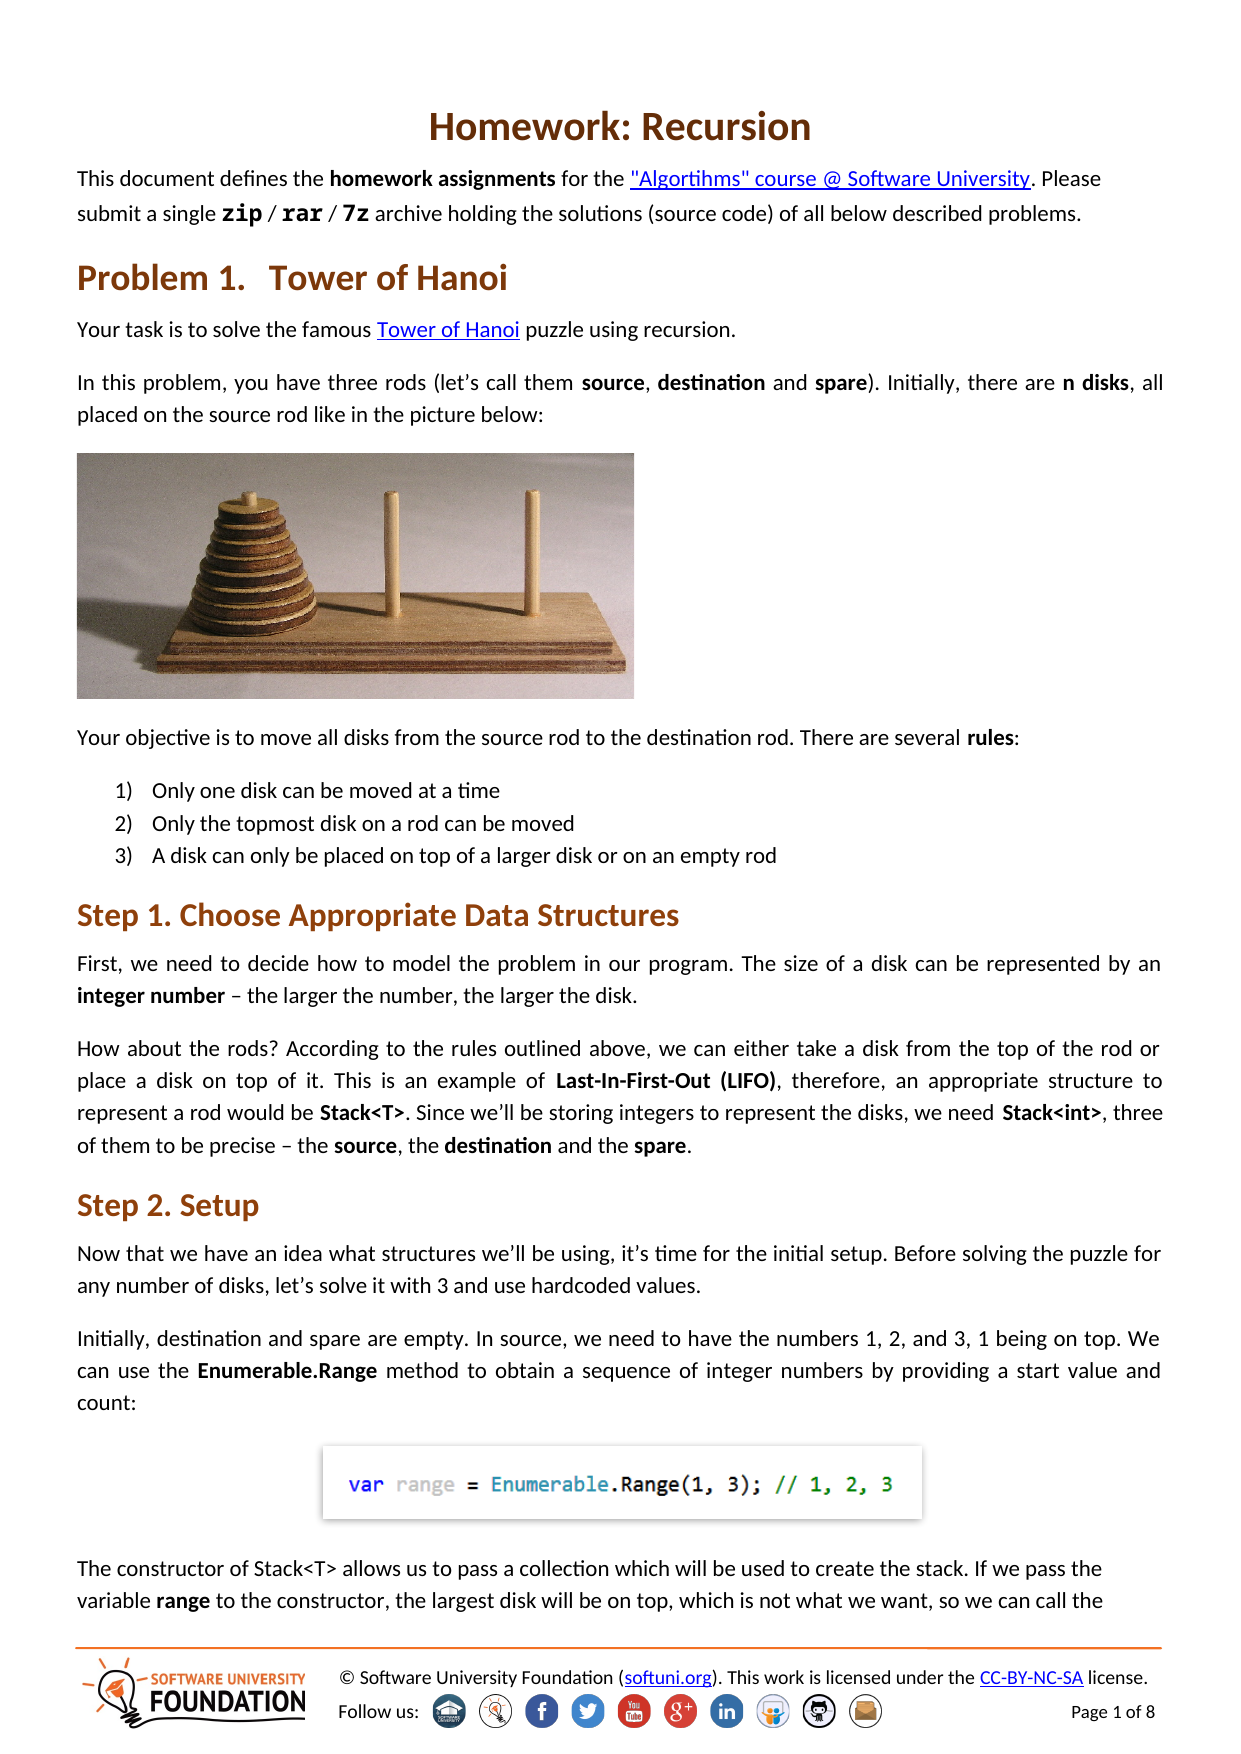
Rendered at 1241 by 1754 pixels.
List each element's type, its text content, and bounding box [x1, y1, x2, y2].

text In this problem, you have three rods (let’s call them source, destination and spare). Initially, there are n disks, all placed on the source rod like in the picture below: [77, 368, 1163, 428]
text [77, 1554, 1163, 1614]
subtitle Homework: Recursion [77, 99, 1163, 150]
text Your objective is to move all disks from the source rod to the destination rod. There are several rules: [77, 723, 1163, 751]
picture [802, 1694, 836, 1728]
list Only the topmost disk on a rod can be moved [114, 809, 1163, 837]
text First, we need to decide how to model the problem in our program. The size of a disk can be represented by an integer number – the larger the number, the larger the disk. [77, 949, 1163, 1009]
subtitle Step 2. Setup [77, 1184, 1163, 1224]
picture [525, 1694, 559, 1728]
picture [76, 453, 635, 699]
picture [432, 1694, 466, 1728]
picture [756, 1694, 790, 1728]
text Your task is to solve the famous Tower of Hanoi puzzle using recursion. [77, 315, 1163, 343]
text Initially, destination and spare are empty. In source, we need to have the numbers 1, 2, and 3, 1 being on top. We can use the Enumerable.Range method to obtain a sequence of integer numbers by providing a start value and count: [77, 1324, 1163, 1416]
subtitle Step 1. Choose Appropriate Data Structures [77, 894, 1163, 934]
list Only one disk can be moved at a time [114, 776, 1163, 804]
text How about the rods? According to the rules outlined above, we can either take a disk from the top of the rod or place a disk on top of it. This is an example of Last-In-First-Out (LIFO), therefore, an appropriate structure to represent a rod would be Stack<T>. Since we’ll be storing integers to represent the disks, we need Stack<int>, three of them to be precise – the source, the destination and the spare. [77, 1034, 1163, 1159]
text This document defines the homework assignments for the "Algortihms" course @ Software University. Please submit a single zip / rar / 7z archive holding the solutions (source code) of all below described problems. [77, 164, 1163, 228]
picture [664, 1694, 697, 1728]
picture [479, 1694, 512, 1728]
subtitle Tower of Hanoi [77, 254, 1163, 299]
text Now that we have an idea what structures we’ll be using, it’s time for the initial setup. Before solving the puzzle for any number of disks, let’s solve it with 3 and use hardcoded values. [77, 1239, 1163, 1299]
picture [337, 1460, 907, 1504]
picture [617, 1694, 651, 1728]
list A disk can only be placed on top of a larger disk or on an empty rod [114, 841, 1163, 869]
picture [81, 1656, 305, 1729]
picture [710, 1694, 744, 1728]
picture [849, 1694, 882, 1728]
picture [571, 1694, 605, 1728]
